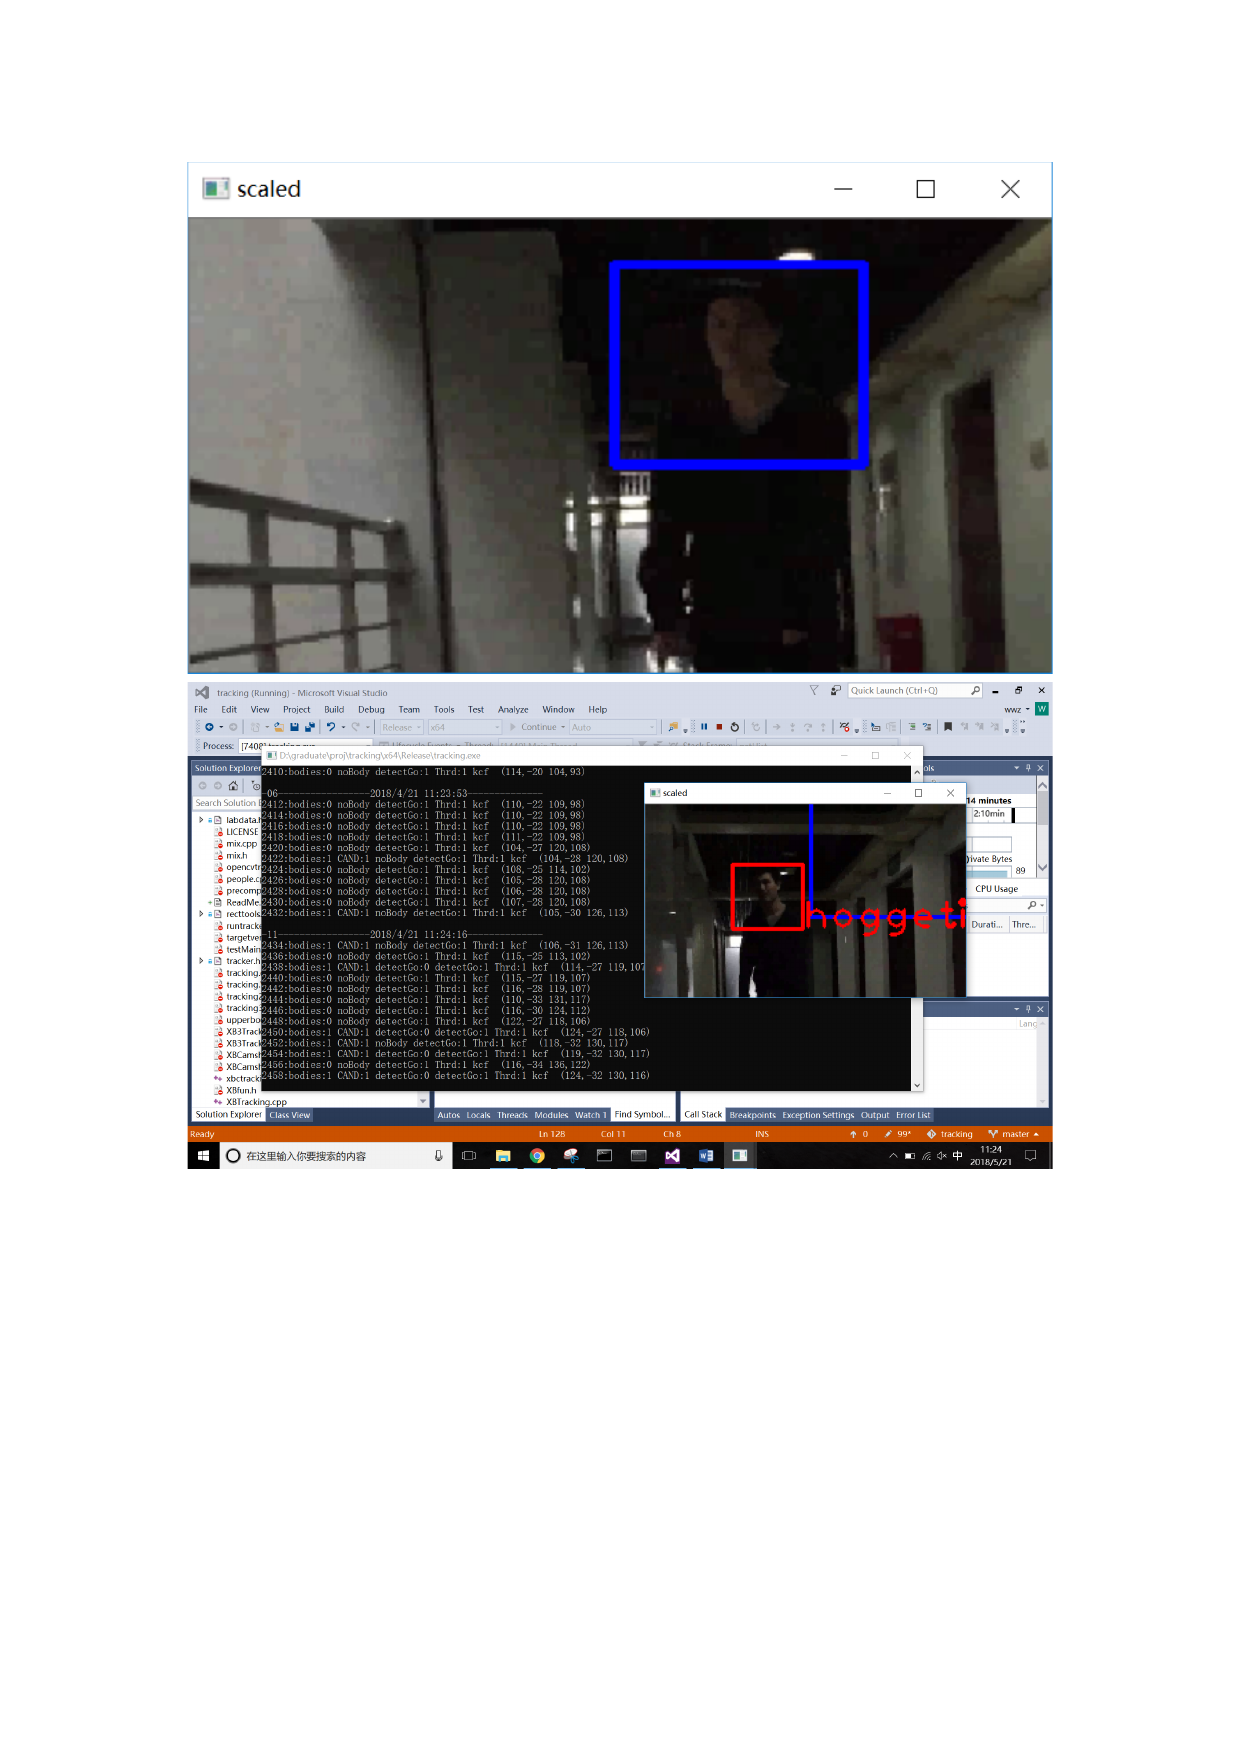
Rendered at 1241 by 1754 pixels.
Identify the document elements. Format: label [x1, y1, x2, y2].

picture [187, 682, 1053, 1169]
picture [187, 162, 1053, 674]
